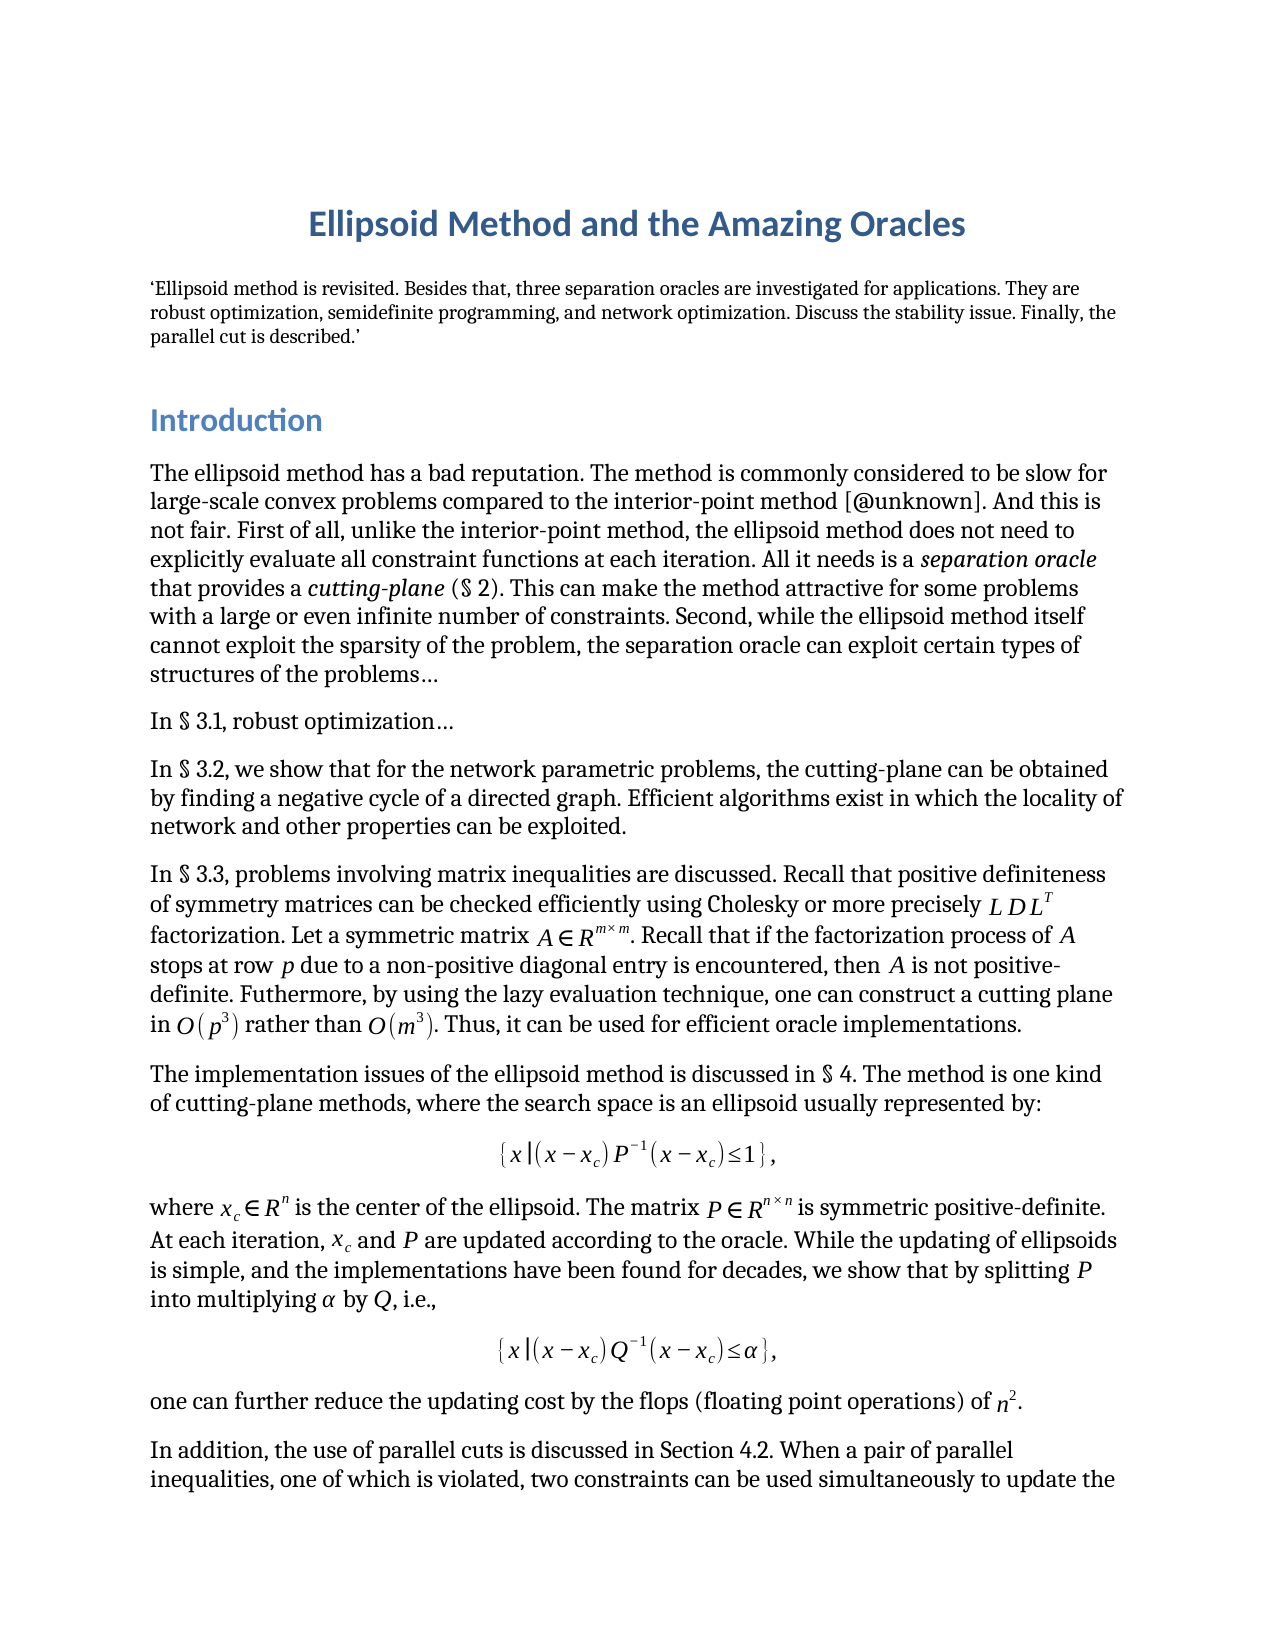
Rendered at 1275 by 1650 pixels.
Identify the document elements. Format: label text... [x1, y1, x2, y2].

subtitle Introduction [150, 399, 1125, 440]
title Ellipsoid Method and the Amazing Oracles [150, 200, 1125, 246]
text The ellipsoid method has a bad reputation. The method is commonly considered to be slow for large-scale convex problems compared to the interior-point method [@unknown]. And this is not fair. First of all, unlike the interior-point method, the ellipsoid method does not need to explicitly evaluate all constraint functions at each iteration. All it needs is a separation oracle that provides a cutting-plane (§ 2). This can make the method attractive for some problems with a large or even infinite number of constraints. Second, while the ellipsoid method itself cannot exploit the sparsity of the problem, the separation oracle can exploit certain types of structures of the problems… [150, 458, 1125, 688]
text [150, 1436, 1125, 1493]
text where is the center of the ellipsoid. The matrix is symmetric positive-definite. At each iteration, and are updated according to the oracle. While the updating of ellipsoids is simple, and the implementations have been found for decades, we show that by splitting into multiplying by , i.e., [150, 1190, 1125, 1313]
text ‘Ellipsoid method is revisited. Besides that, three separation oracles are investigated for applications. They are robust optimization, semidefinite programming, and network optimization. Discuss the stability issue. Finally, the parallel cut is described.’ [150, 277, 1125, 349]
text The implementation issues of the ellipsoid method is discussed in § 4. The method is one kind of cutting-plane methods, where the search space is an ellipsoid usually represented by: [150, 1060, 1125, 1117]
text In § 3.3, problems involving matrix inequalities are discussed. Recall that positive definiteness of symmetry matrices can be checked efficiently using Cholesky or more precisely factorization. Let a symmetric matrix . Recall that if the factorization process of stops at row due to a non-positive diagonal entry is encountered, then is not positive-definite. Futhermore, by using the lazy evaluation technique, one can construct a cutting plane in rather than . Thus, it can be used for efficient oracle implementations. [150, 860, 1125, 1041]
text one can further reduce the updating cost by the flops (floating point operations) of . [150, 1386, 1125, 1417]
text In § 3.1, robust optimization… [150, 707, 1125, 736]
text In § 3.2, we show that for the network parametric problems, the cutting-plane can be obtained by finding a negative cycle of a directed graph. Efficient algorithms exist in which the locality of network and other properties can be exploited. [150, 755, 1125, 841]
